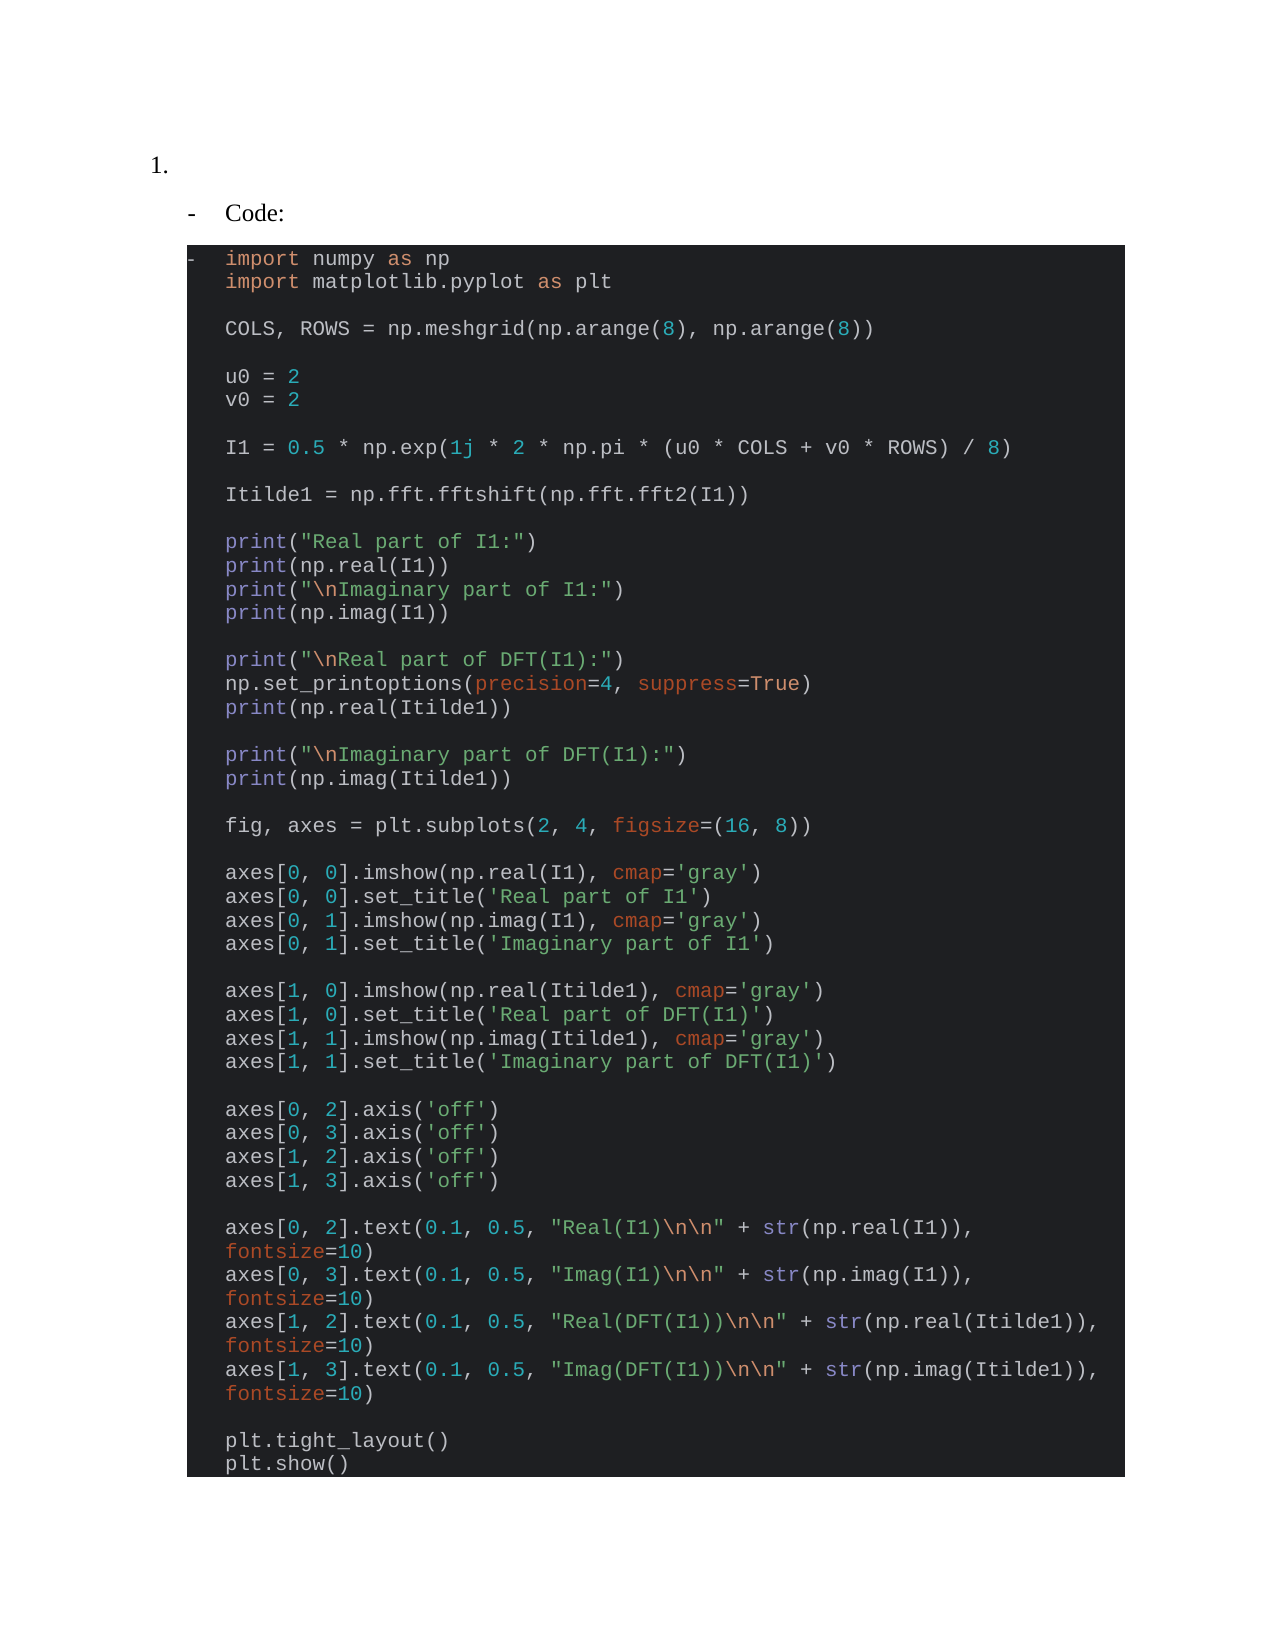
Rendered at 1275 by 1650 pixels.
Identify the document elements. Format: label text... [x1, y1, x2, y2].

list import numpy as np import matplotlib.pyplot as plt COLS, ROWS = np.meshgrid(np.arange(8), np.arange(8)) u0 = 2 v0 = 2 I1 = 0.5 * np.exp(1j * 2 * np.pi * (u0 * COLS + v0 * ROWS) / 8) Itilde1 = np.fft.fftshift(np.fft.fft2(I1)) print("Real part of I1:") print(np.real(I1)) print("\nImaginary part of I1:") print(np.imag(I1)) print("\nReal part of DFT(I1):") np.set_printoptions(precision=4, suppress=True) print(np.real(Itilde1)) print("\nImaginary part of DFT(I1):") print(np.imag(Itilde1)) fig, axes = plt.subplots(2, 4, figsize=(16, 8)) axes[0, 0].imshow(np.real(I1), cmap='gray') axes[0, 0].set_title('Real part of I1') axes[0, 1].imshow(np.imag(I1), cmap='gray') axes[0, 1].set_title('Imaginary part of I1') axes[1, 0].imshow(np.real(Itilde1), cmap='gray') axes[1, 0].set_title('Real part of DFT(I1)') axes[1, 1].imshow(np.imag(Itilde1), cmap='gray') axes[1, 1].set_title('Imaginary part of DFT(I1)') axes[0, 2].axis('off') axes[0, 3].axis('off') axes[1, 2].axis('off') axes[1, 3].axis('off') axes[0, 2].text(0.1, 0.5, "Real(I1)\n\n" + str(np.real(I1)), fontsize=10) axes[0, 3].text(0.1, 0.5, "Imag(I1)\n\n" + str(np.imag(I1)), fontsize=10) axes[1, 2].text(0.1, 0.5, "Real(DFT(I1))\n\n" + str(np.real(Itilde1)), fontsize=10) axes[1, 3].text(0.1, 0.5, "Imag(DFT(I1))\n\n" + str(np.imag(Itilde1)), fontsize=10) plt.tight_layout() plt.show() [187, 245, 1125, 1477]
list Code: [187, 198, 1125, 226]
text 1. [150, 150, 1125, 179]
